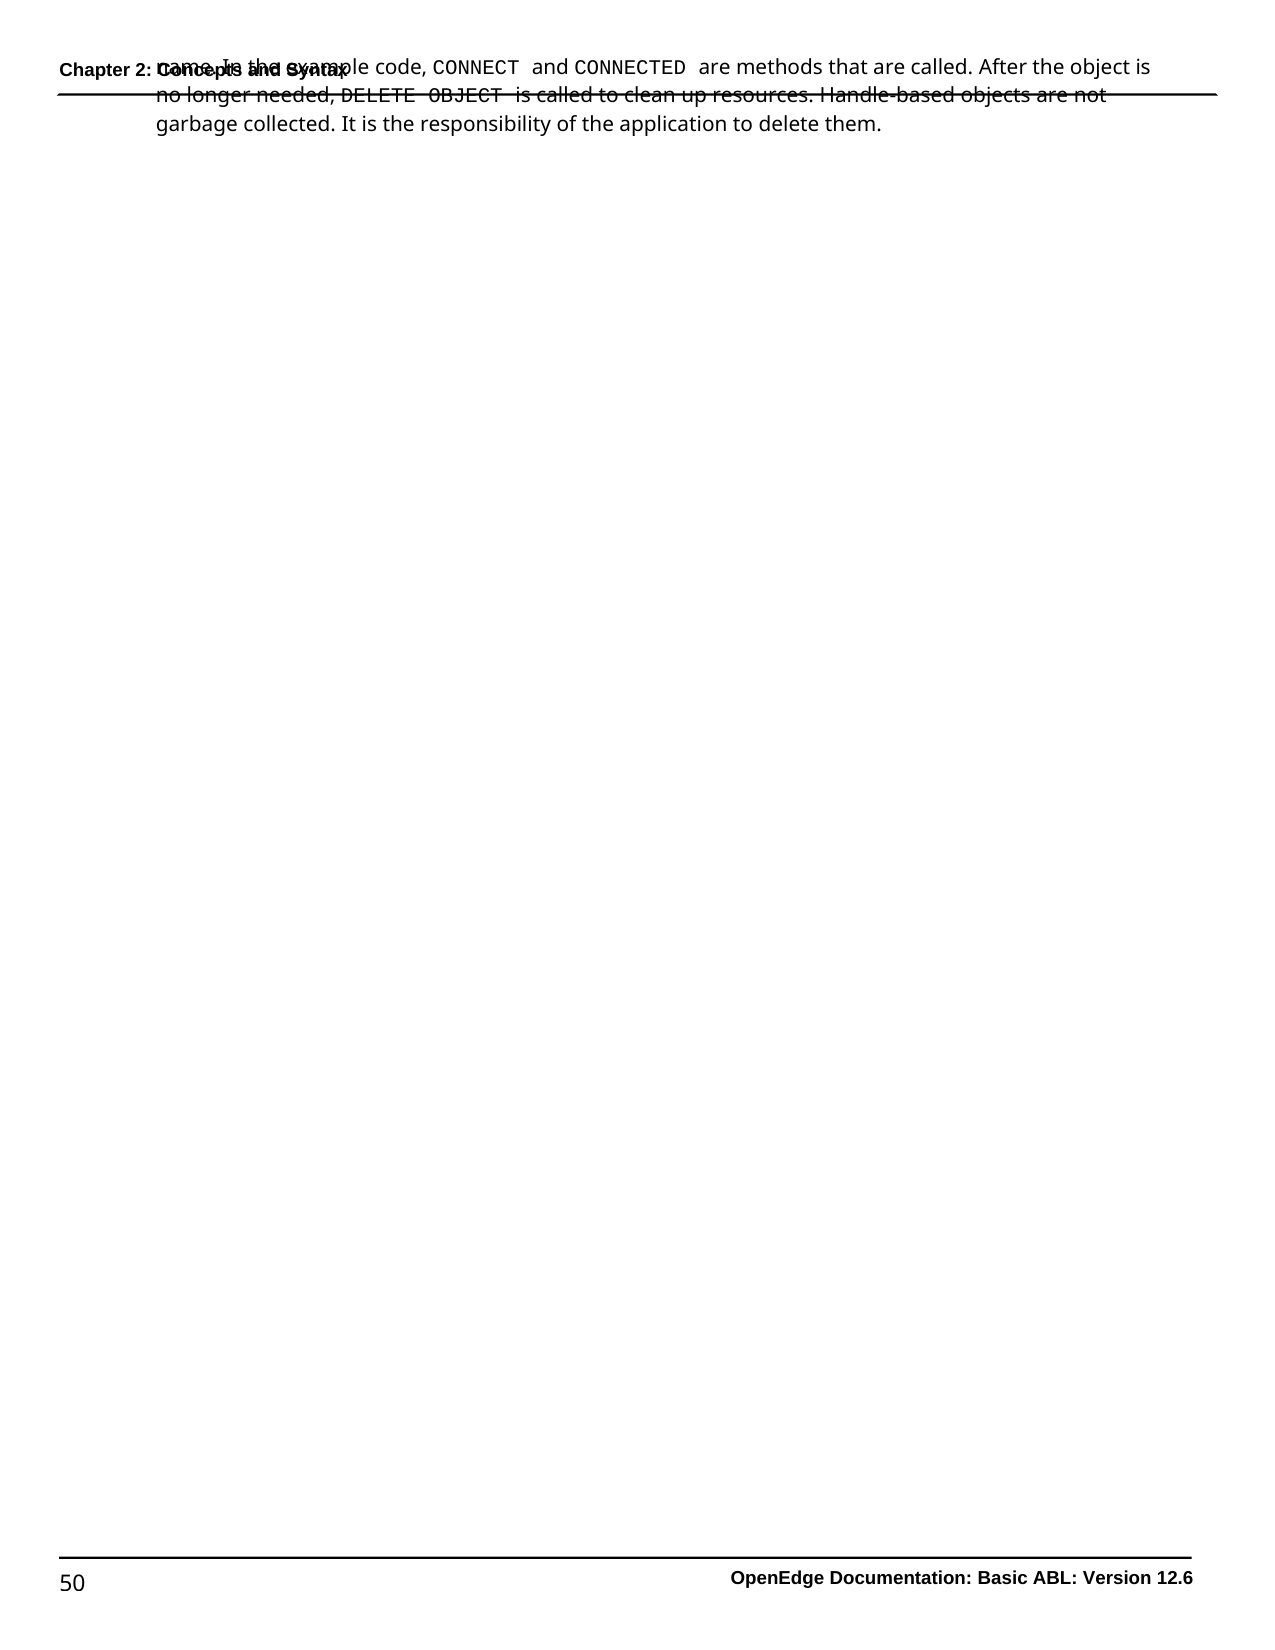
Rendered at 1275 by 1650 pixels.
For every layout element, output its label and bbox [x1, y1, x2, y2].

text [156, 52, 1158, 138]
